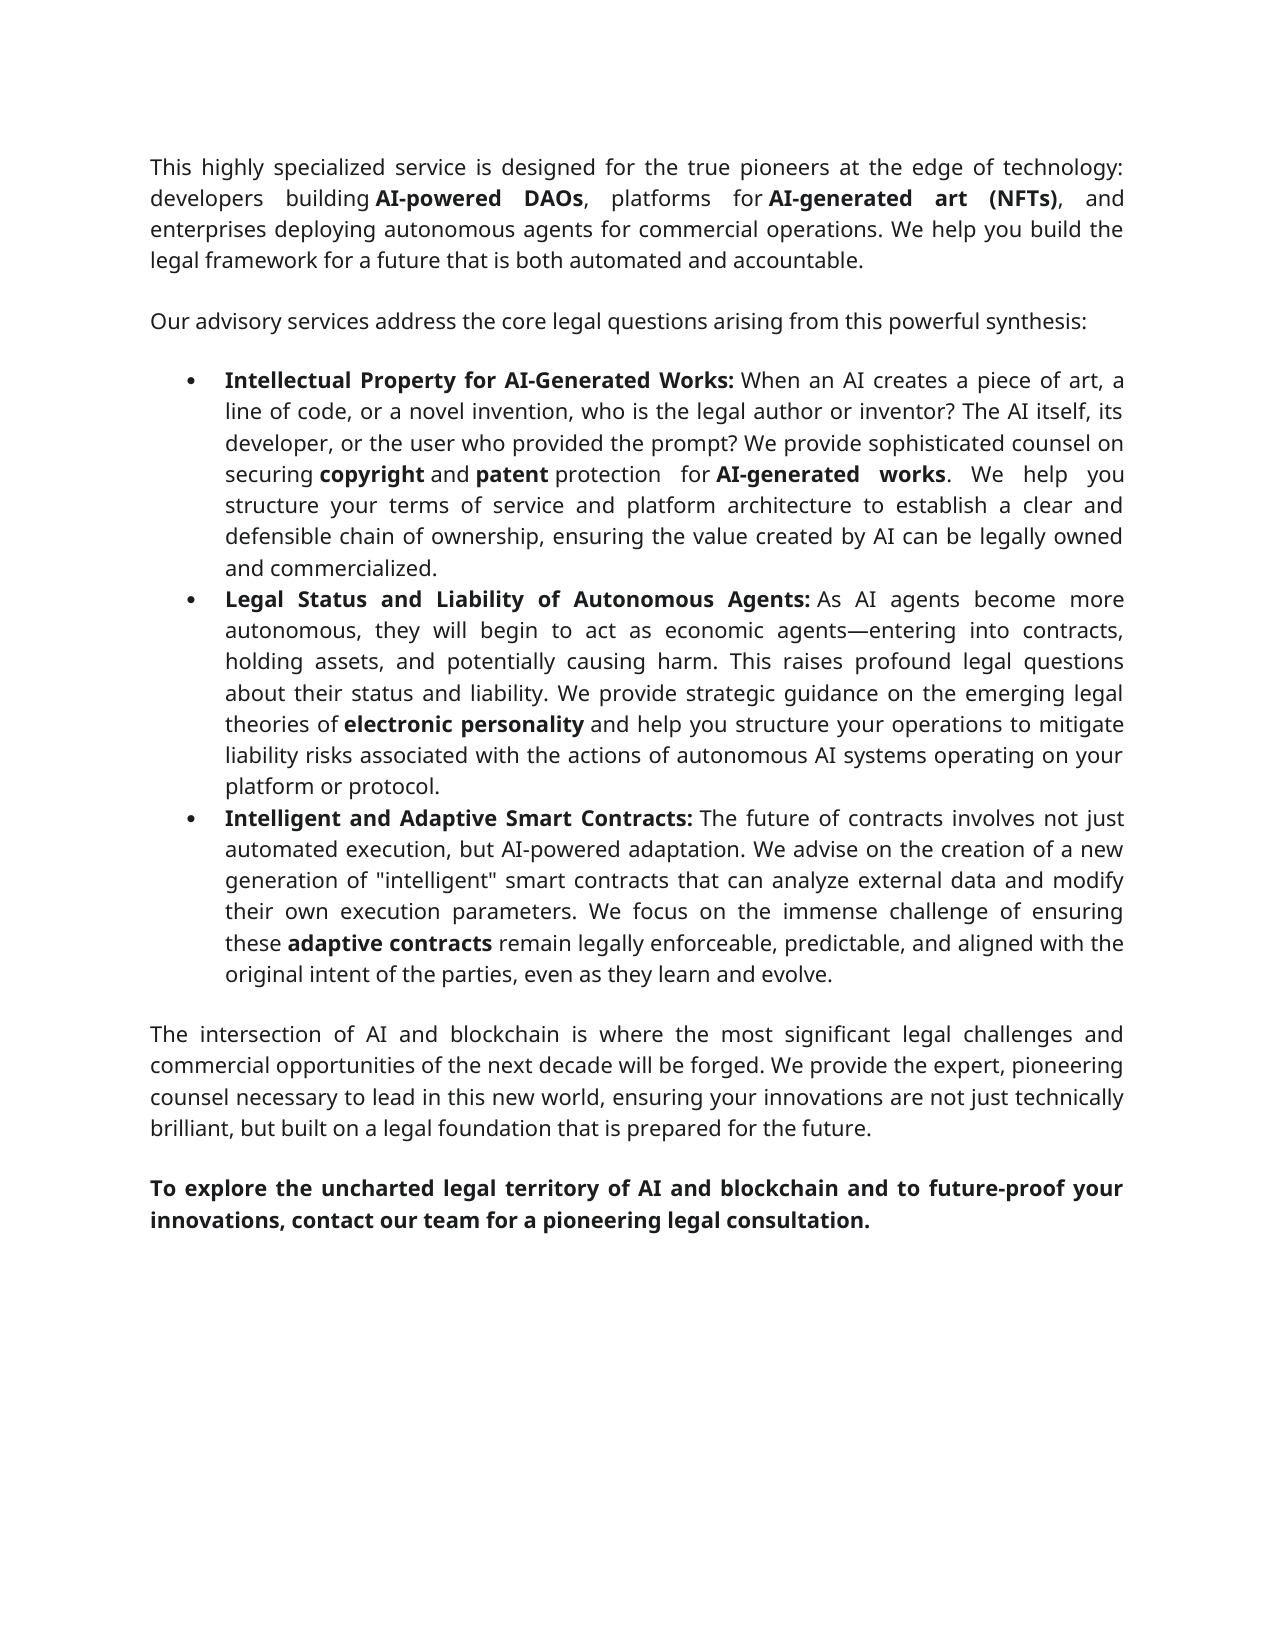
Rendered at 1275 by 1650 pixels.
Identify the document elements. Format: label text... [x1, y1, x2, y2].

text To explore the uncharted legal territory of AI and blockchain and to future-proof your innovations, contact our team for a pioneering legal consultation. [150, 1172, 1125, 1234]
list Intellectual Property for AI-Generated Works: When an AI creates a piece of art, a line of code, or a novel invention, who is the legal author or inventor? The AI itself, its developer, or the user who provided the prompt? We provide sophisticated counsel on securing copyright and patent protection for AI-generated works. We help you structure your terms of service and platform architecture to establish a clear and defensible chain of ownership, ensuring the value created by AI can be legally owned and commercialized. [187, 363, 1125, 582]
text Our advisory services address the core legal questions arising from this powerful synthesis: [150, 304, 1125, 335]
text The intersection of AI and blockchain is where the most significant legal challenges and commercial opportunities of the next decade will be forged. We provide the expert, pioneering counsel necessary to lead in this new world, ensuring your innovations are not just technically brilliant, but built on a legal foundation that is prepared for the future. [150, 1018, 1125, 1143]
text This highly specialized service is designed for the true pioneers at the edge of technology: developers building AI-powered DAOs, platforms for AI-generated art (NFTs), and enterprises deploying autonomous agents for commercial operations. We help you build the legal framework for a future that is both automated and accountable. [150, 150, 1125, 275]
list Legal Status and Liability of Autonomous Agents: As AI agents become more autonomous, they will begin to act as economic agents—entering into contracts, holding assets, and potentially causing harm. This raises profound legal questions about their status and liability. We provide strategic guidance on the emerging legal theories of electronic personality and help you structure your operations to mitigate liability risks associated with the actions of autonomous AI systems operating on your platform or protocol. [187, 582, 1125, 801]
list Intelligent and Adaptive Smart Contracts: The future of contracts involves not just automated execution, but AI-powered adaptation. We advise on the creation of a new generation of "intelligent" smart contracts that can analyze external data and modify their own execution parameters. We focus on the immense challenge of ensuring these adaptive contracts remain legally enforceable, predictable, and aligned with the original intent of the parties, even as they learn and evolve. [187, 801, 1125, 988]
